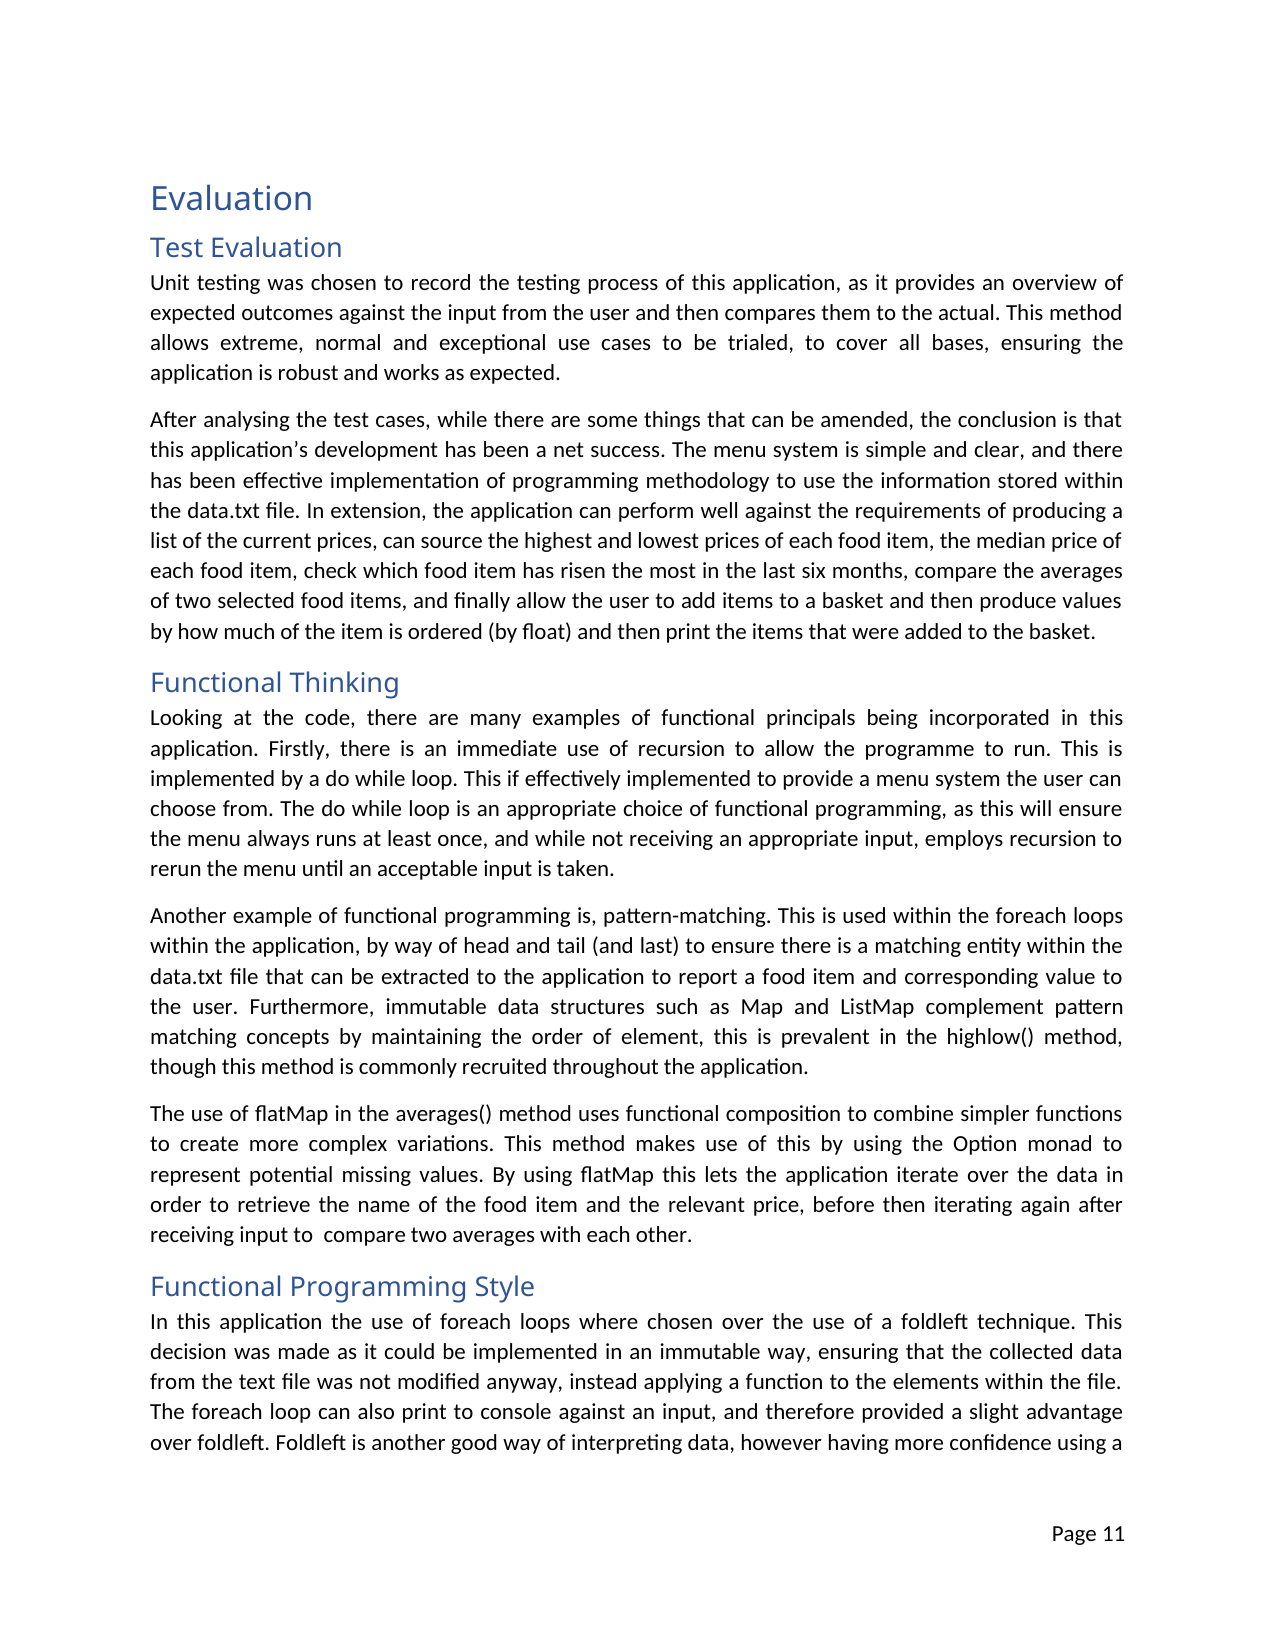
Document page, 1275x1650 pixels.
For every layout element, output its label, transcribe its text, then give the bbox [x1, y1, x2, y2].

subtitle Evaluation [150, 175, 1125, 220]
text After analysing the test cases, while there are some things that can be amended, the conclusion is that this application’s development has been a net success. The menu system is simple and clear, and there has been effective implementation of programming methodology to use the information stored within the data.txt file. In extension, the application can perform well against the requirements of producing a list of the current prices, can source the highest and lowest prices of each food item, the median price of each food item, check which food item has risen the most in the last six months, compare the averages of two selected food items, and finally allow the user to add items to a basket and then produce values by how much of the item is ordered (by float) and then print the items that were added to the basket. [150, 405, 1125, 645]
subtitle Functional Programming Style [150, 1267, 1125, 1304]
text Another example of functional programming is, pattern-matching. This is used within the foreach loops within the application, by way of head and tail (and last) to ensure there is a matching entity within the data.txt file that can be extracted to the application to report a food item and corresponding value to the user. Furthermore, immutable data structures such as Map and ListMap complement pattern matching concepts by maintaining the order of element, this is prevalent in the highlow() method, though this method is commonly recruited throughout the application. [150, 901, 1125, 1081]
text Unit testing was chosen to record the testing process of this application, as it provides an overview of expected outcomes against the input from the user and then compares them to the actual. This method allows extreme, normal and exceptional use cases to be trialed, to cover all bases, ensuring the application is robust and works as expected. [150, 268, 1125, 387]
subtitle Test Evaluation [150, 228, 1125, 265]
text Looking at the code, there are many examples of functional principals being incorporated in this application. Firstly, there is an immediate use of recursion to allow the programme to run. This is implemented by a do while loop. This if effectively implemented to provide a menu system the user can choose from. The do while loop is an appropriate choice of functional programming, as this will ensure the menu always runs at least once, and while not receiving an appropriate input, employs recursion to rerun the menu until an acceptable input is taken. [150, 703, 1125, 883]
subtitle Functional Thinking [150, 664, 1125, 701]
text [150, 1307, 1125, 1456]
text The use of flatMap in the averages() method uses functional composition to combine simpler functions to create more complex variations. This method makes use of this by using the Option monad to represent potential missing values. By using flatMap this lets the application iterate over the data in order to retrieve the name of the food item and the relevant price, before then iterating again after receiving input to compare two averages with each other. [150, 1099, 1125, 1248]
